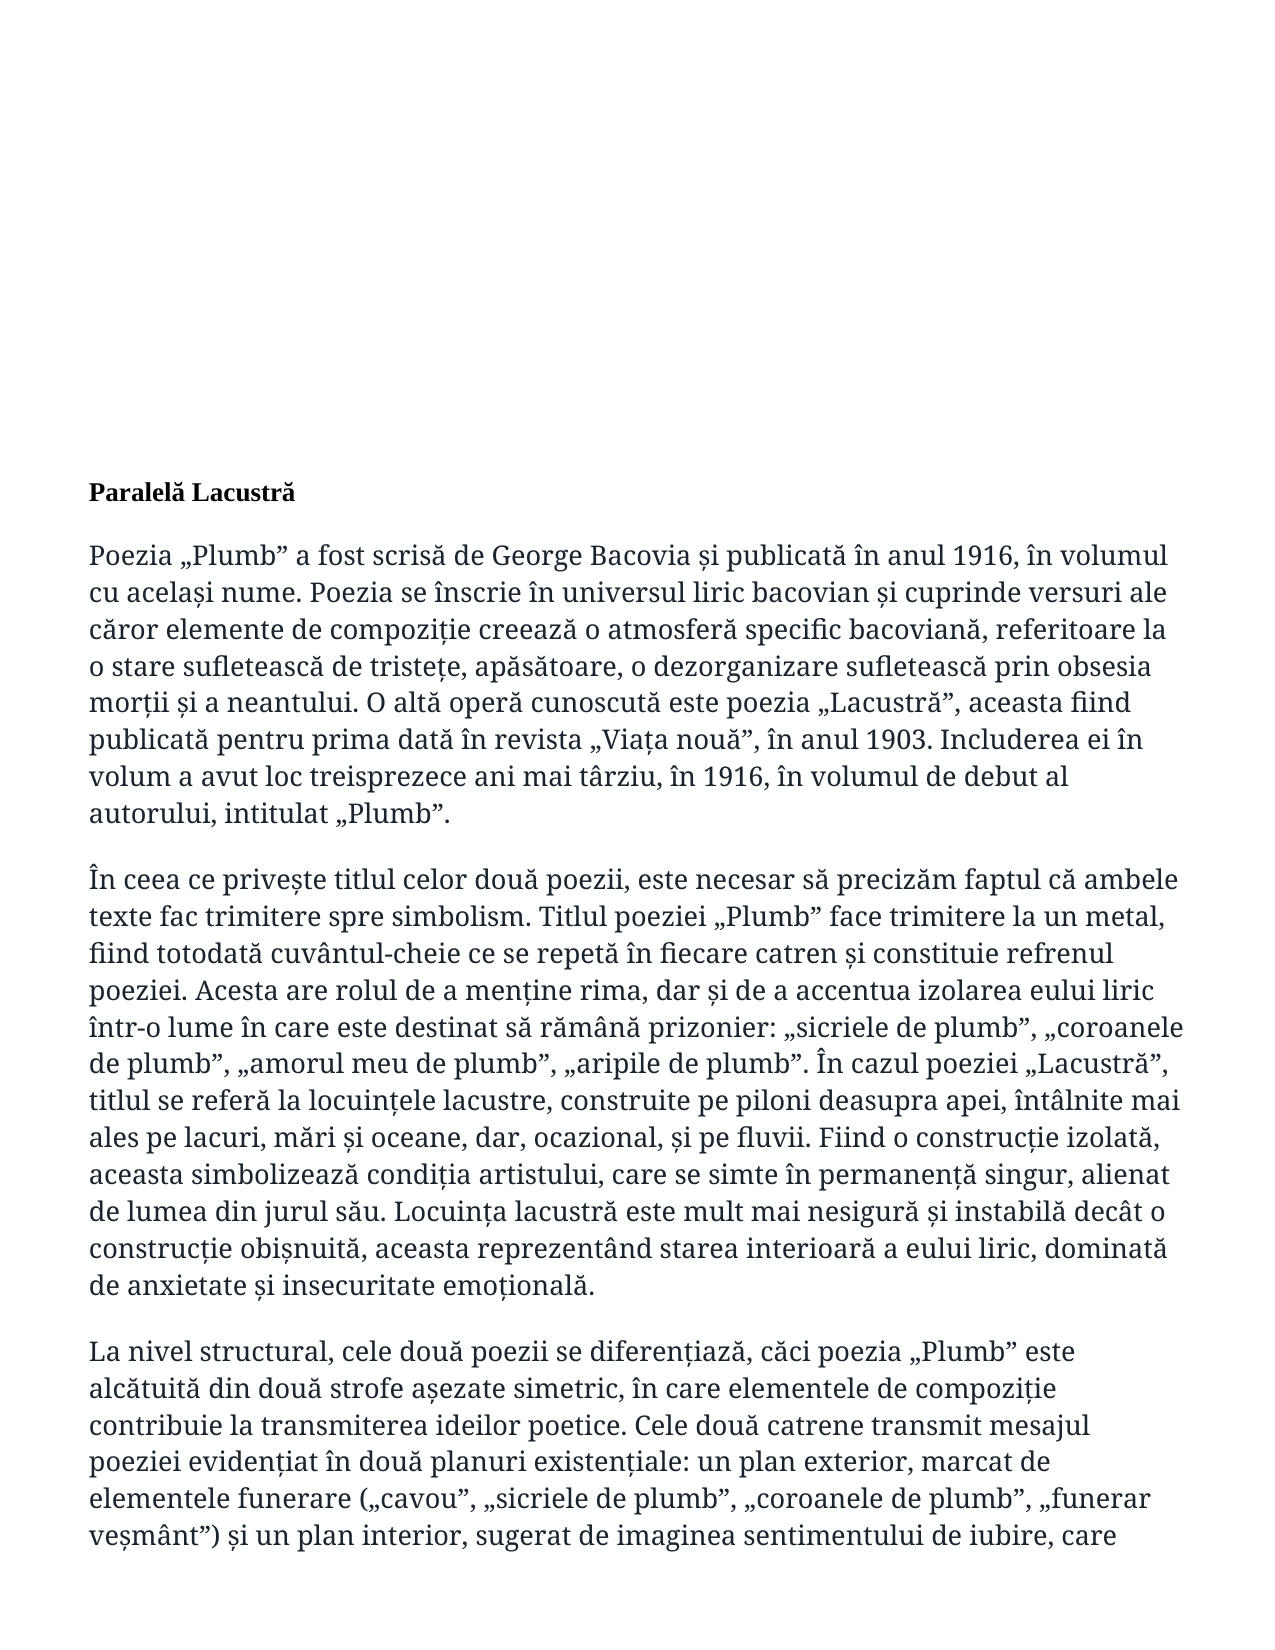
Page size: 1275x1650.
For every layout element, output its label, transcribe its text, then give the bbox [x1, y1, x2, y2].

text Poezia „Plumb” a fost scrisă de George Bacovia și publicată în anul 1916, în volumul cu același nume. Poezia se înscrie în universul liric bacovian și cuprinde versuri ale căror elemente de compoziție creează o atmosferă specific bacoviană, referitoare la o stare sufletească de tristețe, apăsătoare, o dezorganizare sufletească prin obsesia morții și a neantului. O altă operă cunoscută este poezia „Lacustră”, aceasta fiind publicată pentru prima dată în revista „Viața nouă”, în anul 1903. Includerea ei în volum a avut loc treisprezece ani mai târziu, în 1916, în volumul de debut al autorului, intitulat „Plumb”. [89, 536, 1186, 831]
text În ceea ce privește titlul celor două poezii, este necesar să precizăm faptul că ambele texte fac trimitere spre simbolism. Titlul poeziei „Plumb” face trimitere la un metal, fiind totodată cuvântul-cheie ce se repetă în fiecare catren și constituie refrenul poeziei. Acesta are rolul de a menține rima, dar și de a accentua izolarea eului liric într-o lume în care este destinat să rămână prizonier: „sicriele de plumb”, „coroanele de plumb”, „amorul meu de plumb”, „aripile de plumb”. În cazul poeziei „Lacustră”, titlul se referă la locuințele lacustre, construite pe piloni deasupra apei, întâlnite mai ales pe lacuri, mări și oceane, dar, ocazional, și pe fluvii. Fiind o construcție izolată, aceasta simbolizează condiția artistului, care se simte în permanență singur, alienat de lumea din jurul său. Locuința lacustră este mult mai nesigură și instabilă decât o construcție obișnuită, aceasta reprezentând starea interioară a eului liric, dominată de anxietate și insecuritate emoțională. [89, 861, 1186, 1303]
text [89, 1332, 1186, 1553]
subtitle Paralelă Lacustră [89, 476, 1186, 507]
